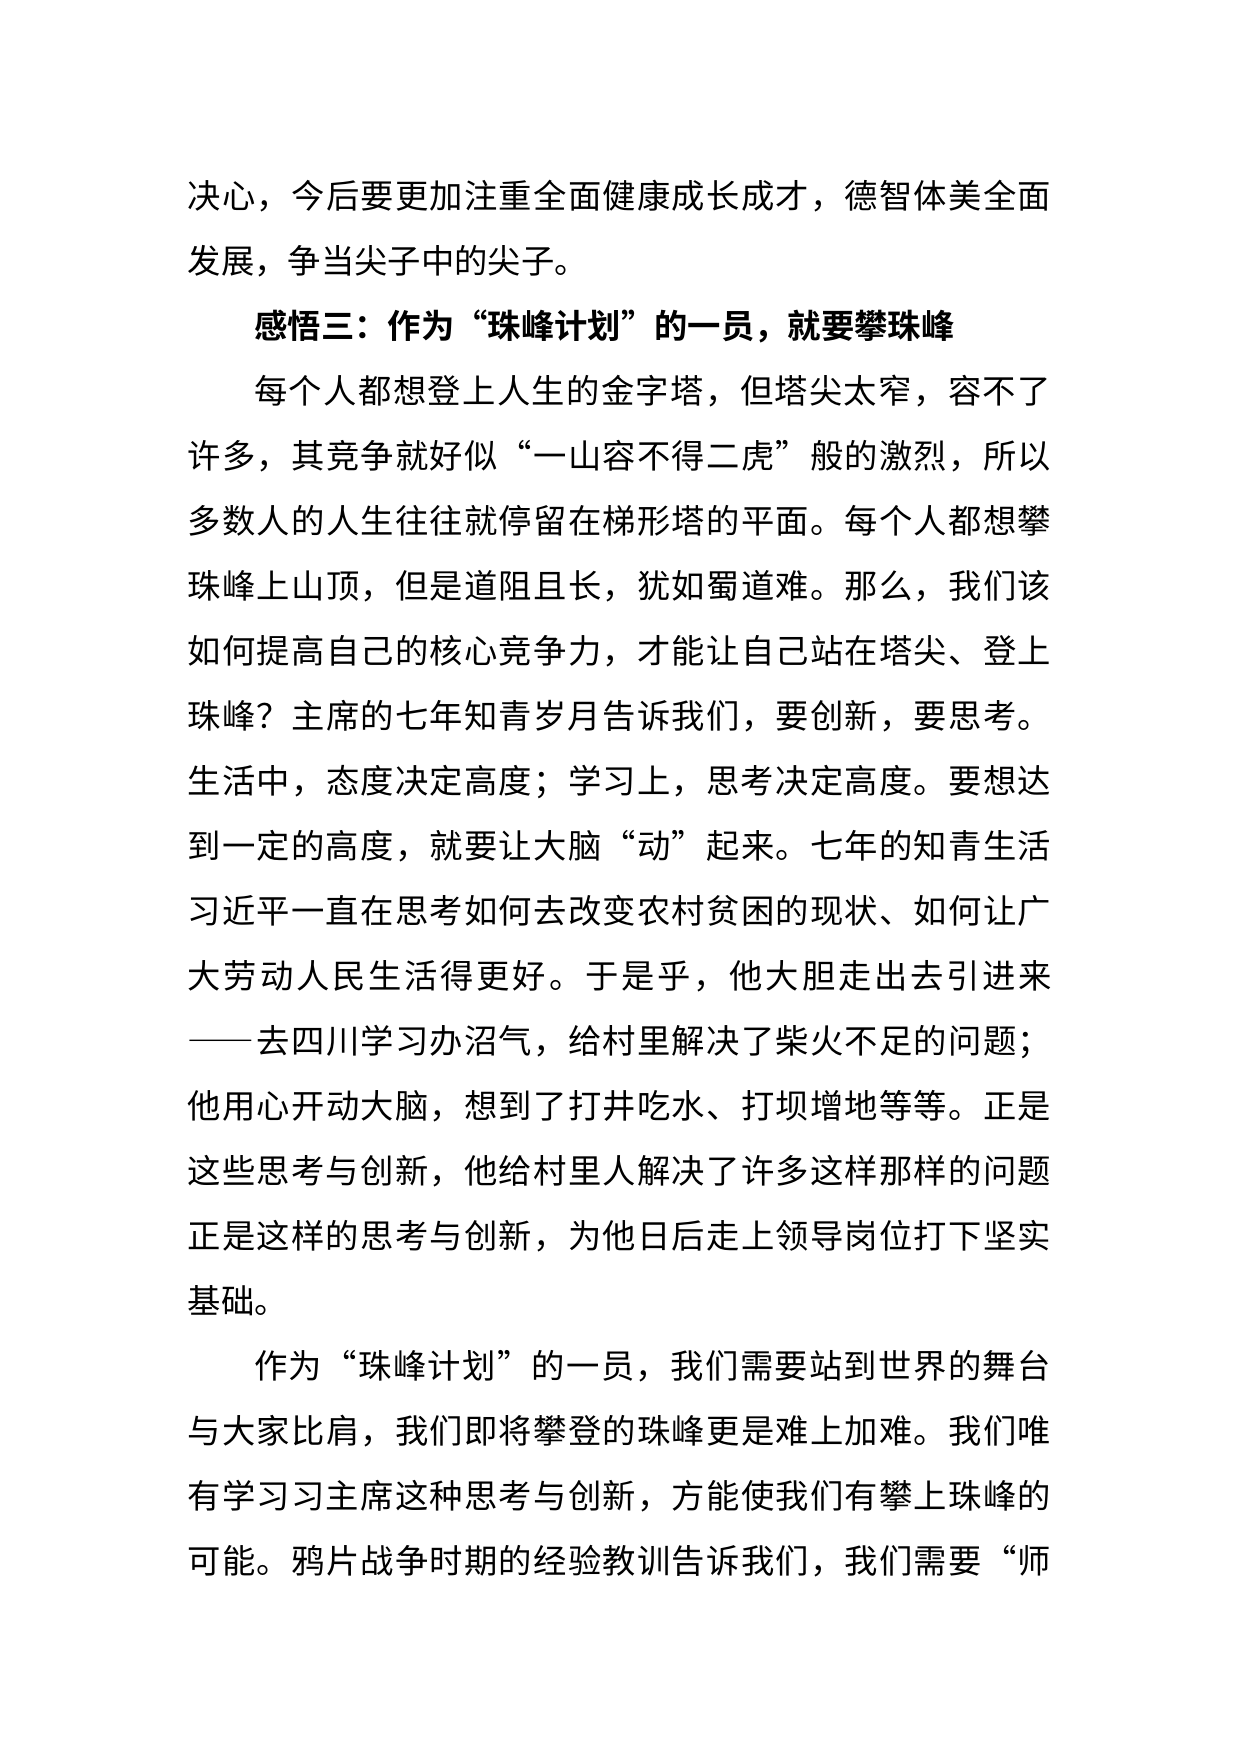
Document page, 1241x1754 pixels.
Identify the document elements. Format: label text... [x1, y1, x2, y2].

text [187, 162, 1053, 292]
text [187, 1332, 1053, 1592]
text 感悟三：作为“珠峰计划”的一员，就要攀珠峰 [187, 292, 1053, 357]
text 每个人都想登上人生的金字塔，但塔尖太窄，容不了许多，其竞争就好似“一山容不得二虎”般的激烈，所以多数人的人生往往就停留在梯形塔的平面。每个人都想攀珠峰上山顶，但是道阻且长，犹如蜀道难。那么，我们该如何提高自己的核心竞争力，才能让自己站在塔尖、登上珠峰？主席的七年知青岁月告诉我们，要创新，要思考。生活中，态度决定高度；学习上，思考决定高度。要想达到一定的高度，就要让大脑“动”起来。七年的知青生活，习近平一直在思考如何去改变农村贫困的现状、如何让广大劳动人民生活得更好。于是乎，他大胆走出去引进来——去四川学习办沼气，给村里解决了柴火不足的问题；他用心开动大脑，想到了打井吃水、打坝增地等等。正是这些思考与创新，他给村里人解决了许多这样那样的问题；正是这样的思考与创新，为他日后走上领导岗位打下坚实基础。 [187, 357, 1053, 1332]
